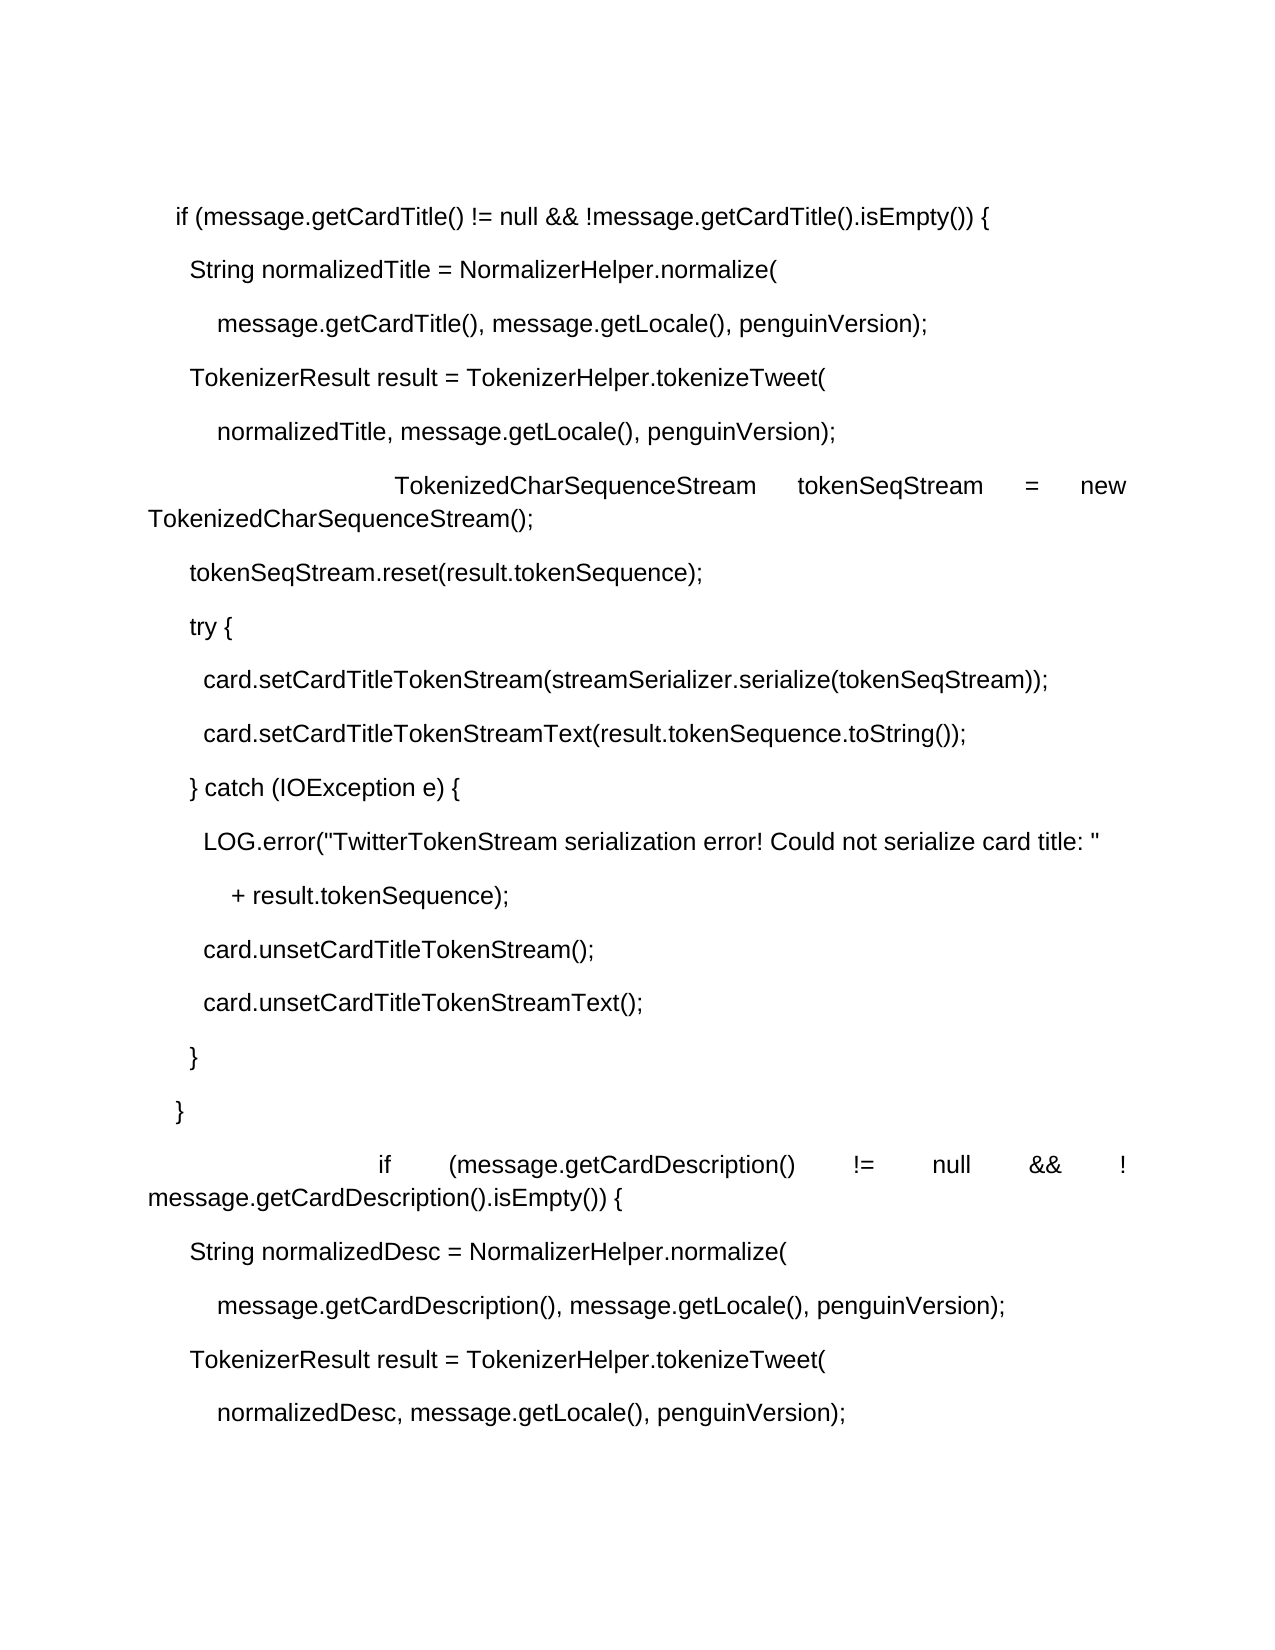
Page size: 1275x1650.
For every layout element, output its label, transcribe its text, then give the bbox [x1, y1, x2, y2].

text message.getCardDescription(), message.getLocale(), penguinVersion); [148, 1291, 1127, 1319]
text LOG.error("TwitterTokenStream serialization error! Could not serialize card title: " [148, 827, 1127, 856]
text card.unsetCardTitleTokenStream(); [148, 934, 1127, 963]
text try { [148, 611, 1127, 640]
text } [148, 1096, 1127, 1125]
text } catch (IOException e) { [148, 773, 1127, 802]
text if (message.getCardTitle() != null && !message.getCardTitle().isEmpty()) { [148, 201, 1127, 230]
text String normalizedTitle = NormalizerHelper.normalize( [148, 255, 1127, 284]
text + result.tokenSequence); [148, 881, 1127, 909]
text card.unsetCardTitleTokenStreamText(); [148, 988, 1127, 1017]
text message.getCardTitle(), message.getLocale(), penguinVersion); [148, 309, 1127, 338]
text normalizedTitle, message.getLocale(), penguinVersion); [148, 417, 1127, 446]
text } [148, 1042, 1127, 1071]
text tokenSeqStream.reset(result.tokenSequence); [148, 558, 1127, 586]
text normalizedDesc, message.getLocale(), penguinVersion); [148, 1398, 1127, 1427]
text TokenizedCharSequenceStream tokenSeqStream = new TokenizedCharSequenceStream(); [148, 471, 1127, 532]
text TokenizerResult result = TokenizerHelper.tokenizeTweet( [148, 363, 1127, 392]
text TokenizerResult result = TokenizerHelper.tokenizeTweet( [148, 1344, 1127, 1373]
text card.setCardTitleTokenStreamText(result.tokenSequence.toString()); [148, 719, 1127, 748]
text if (message.getCardDescription() != null && !message.getCardDescription().isEmpty()) { [148, 1150, 1127, 1212]
text card.setCardTitleTokenStream(streamSerializer.serialize(tokenSeqStream)); [148, 665, 1127, 694]
text String normalizedDesc = NormalizerHelper.normalize( [148, 1237, 1127, 1266]
